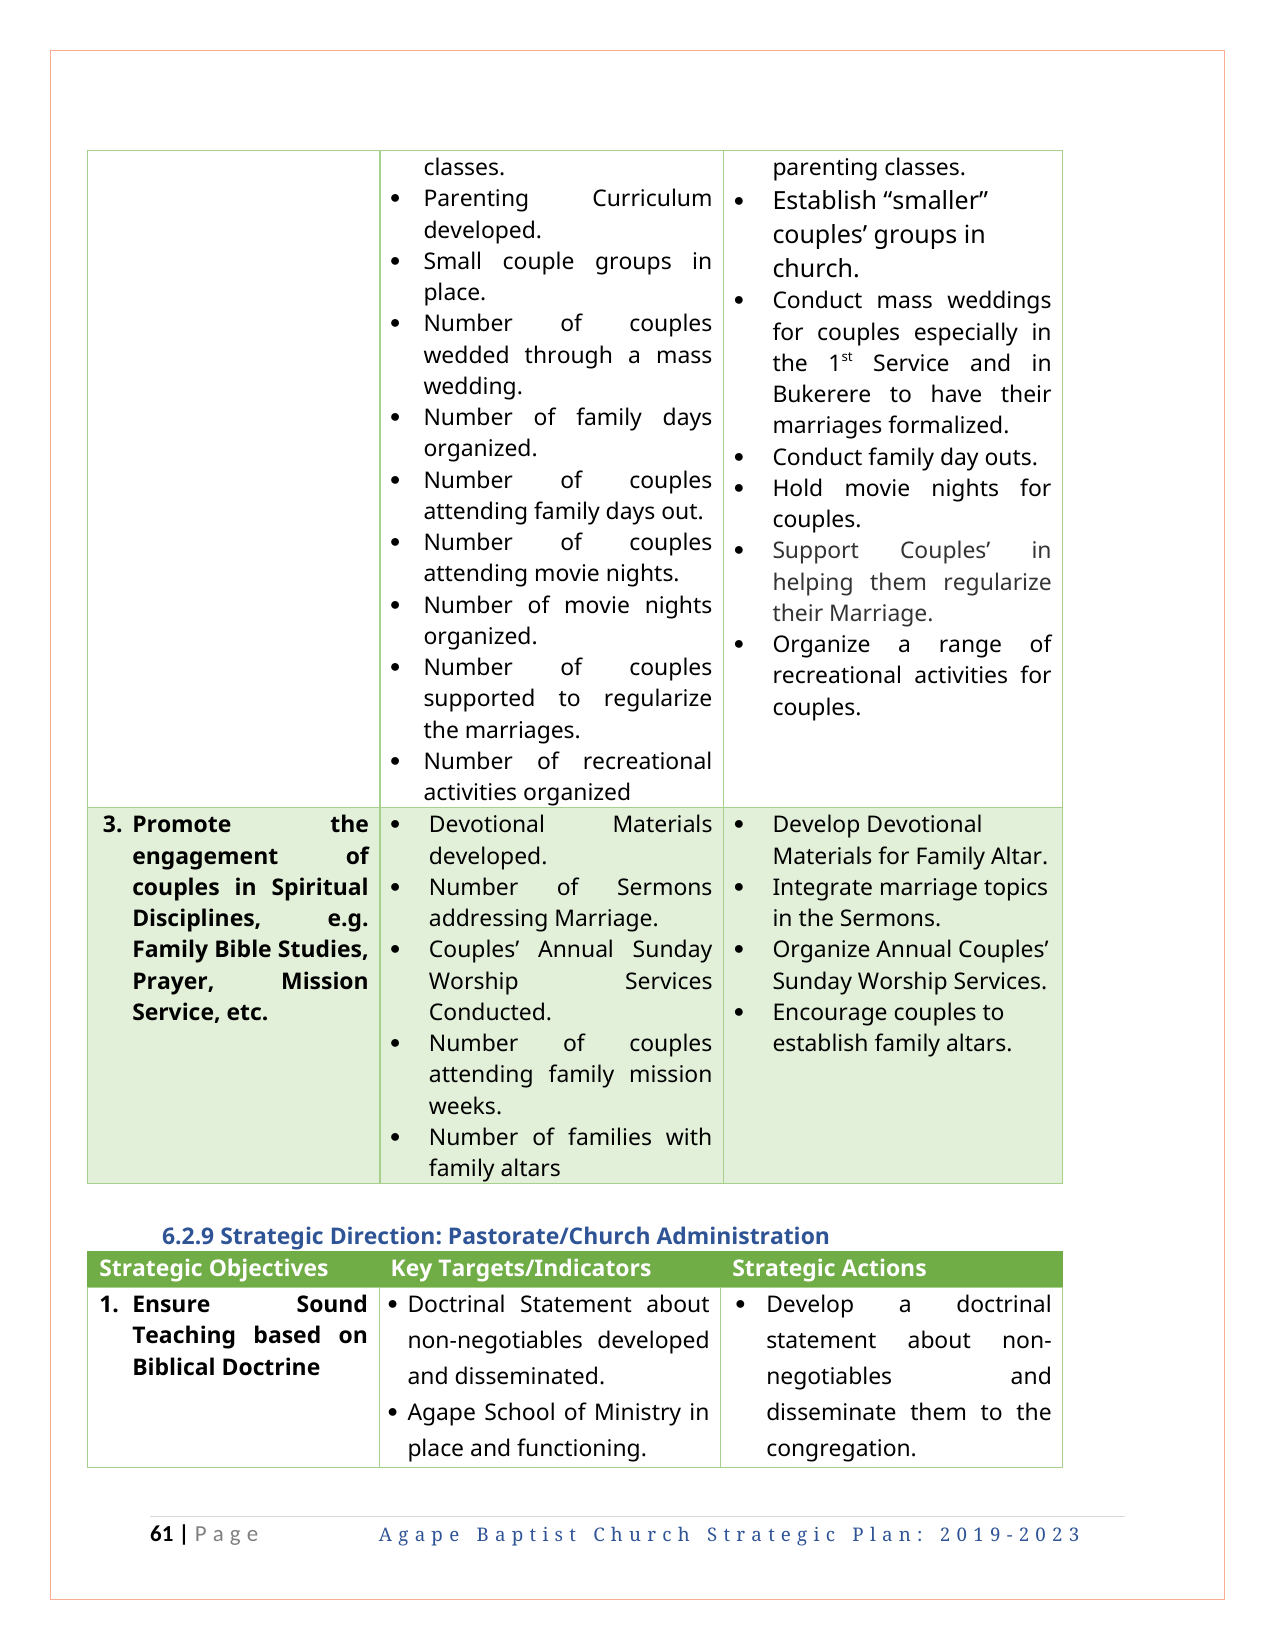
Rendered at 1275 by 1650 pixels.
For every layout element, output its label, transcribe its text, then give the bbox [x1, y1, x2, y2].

subtitle 6.2.9 Strategic Direction: Pastorate/Church Administration [150, 1220, 1125, 1251]
table_cell Devotional Materials developed. Number of Sermons addressing Marriage. Couples’ Annual Sunday Worship Services Conducted. Number of couples attending family mission weeks. Number of families with family altars [381, 808, 723, 1183]
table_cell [380, 1288, 720, 1467]
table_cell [88, 151, 379, 807]
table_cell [381, 151, 723, 807]
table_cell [88, 1288, 379, 1467]
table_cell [721, 1288, 1062, 1467]
table_header Strategic Objectives [88, 1252, 379, 1287]
table_header Key Targets/Indicators [379, 1252, 721, 1287]
table_cell Promote the engagement of couples in Spiritual Disciplines, e.g. Family Bible Studies, Prayer, Mission Service, etc. [88, 808, 379, 1183]
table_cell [724, 151, 1062, 807]
table_header Strategic Actions [721, 1252, 1062, 1287]
table_cell Develop Devotional Materials for Family Altar. Integrate marriage topics in the Sermons. Organize Annual Couples’ Sunday Worship Services. Encourage couples to establish family altars. [724, 808, 1062, 1183]
